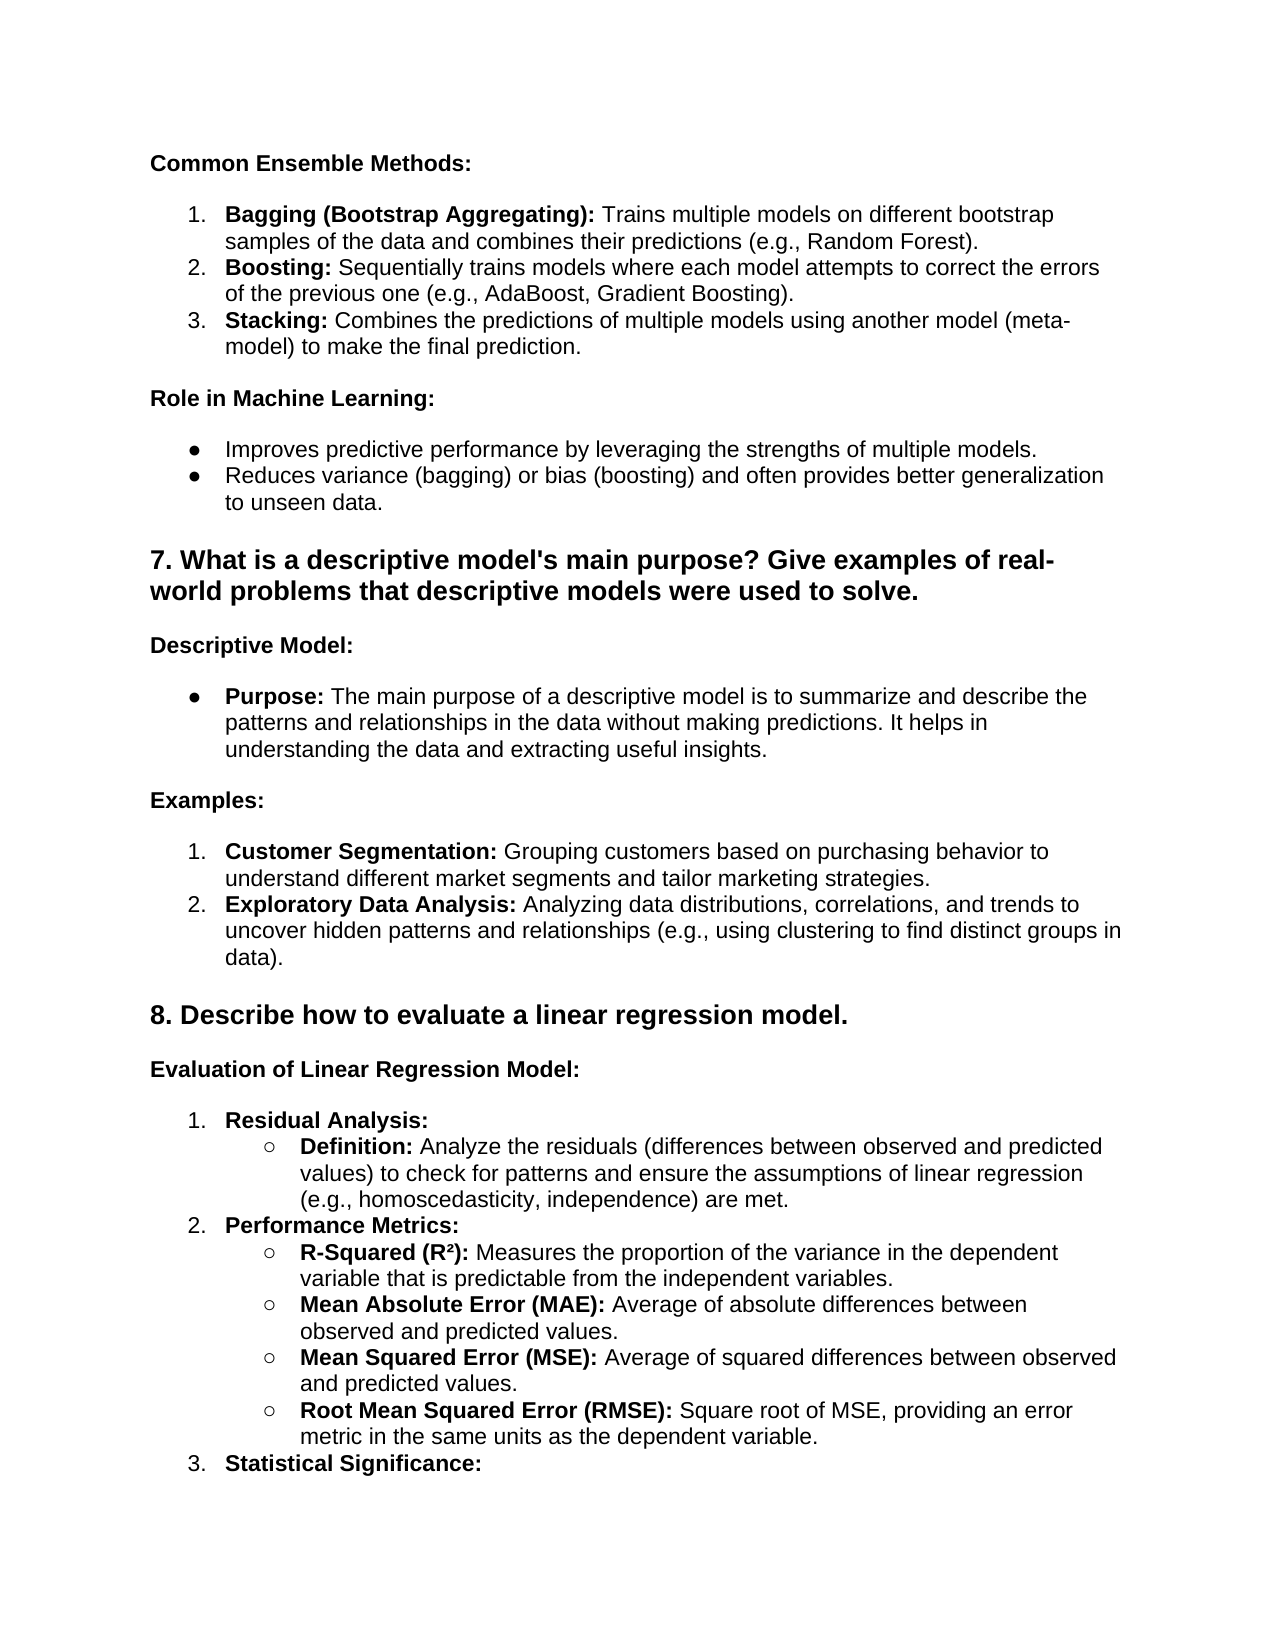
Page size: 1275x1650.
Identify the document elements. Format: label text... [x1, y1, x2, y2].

list Bagging (Bootstrap Aggregating): Trains multiple models on different bootstrap samples of the data and combines their predictions (e.g., Random Forest). [187, 201, 1125, 254]
list Residual Analysis: [187, 1107, 1125, 1133]
list Customer Segmentation: Grouping customers based on purchasing behavior to understand different market segments and tailor marketing strategies. [187, 838, 1125, 891]
list Purpose: The main purpose of a descriptive model is to summarize and describe the patterns and relationships in the data without making predictions. It helps in understanding the data and extracting useful insights. [187, 683, 1125, 762]
list Boosting: Sequentially trains models where each model attempts to correct the errors of the previous one (e.g., AdaBoost, Gradient Boosting). [187, 254, 1125, 307]
list Stacking: Combines the predictions of multiple models using another model (meta-model) to make the final prediction. [187, 307, 1125, 359]
list R-Squared (R²): Measures the proportion of the variance in the dependent variable that is predictable from the independent variables. [262, 1239, 1125, 1291]
list Statistical Significance: [187, 1449, 1125, 1476]
list Definition: Analyze the residuals (differences between observed and predicted values) to check for patterns and ensure the assumptions of linear regression (e.g., homoscedasticity, independence) are met. [262, 1133, 1125, 1212]
text Descriptive Model: [150, 632, 1125, 658]
list Exploratory Data Analysis: Analyzing data distributions, correlations, and trends to uncover hidden patterns and relationships (e.g., using clustering to find distinct groups in data). [187, 891, 1125, 970]
list Performance Metrics: [187, 1212, 1125, 1239]
list Mean Absolute Error (MAE): Average of absolute differences between observed and predicted values. [262, 1291, 1125, 1344]
list Reduces variance (bagging) or bias (boosting) and often provides better generalization to unseen data. [187, 462, 1125, 515]
text Common Ensemble Methods: [150, 150, 1125, 176]
subtitle 8. Describe how to evaluate a linear regression model. [150, 999, 1125, 1031]
text Examples: [150, 787, 1125, 813]
text Evaluation of Linear Regression Model: [150, 1056, 1125, 1082]
list Mean Squared Error (MSE): Average of squared differences between observed and predicted values. [262, 1344, 1125, 1397]
subtitle 7. What is a descriptive model's main purpose? Give examples of real-world problems that descriptive models were used to solve. [150, 544, 1125, 607]
text Role in Machine Learning: [150, 384, 1125, 411]
list Root Mean Squared Error (RMSE): Square root of MSE, providing an error metric in the same units as the dependent variable. [262, 1397, 1125, 1449]
list Improves predictive performance by leveraging the strengths of multiple models. [187, 436, 1125, 462]
